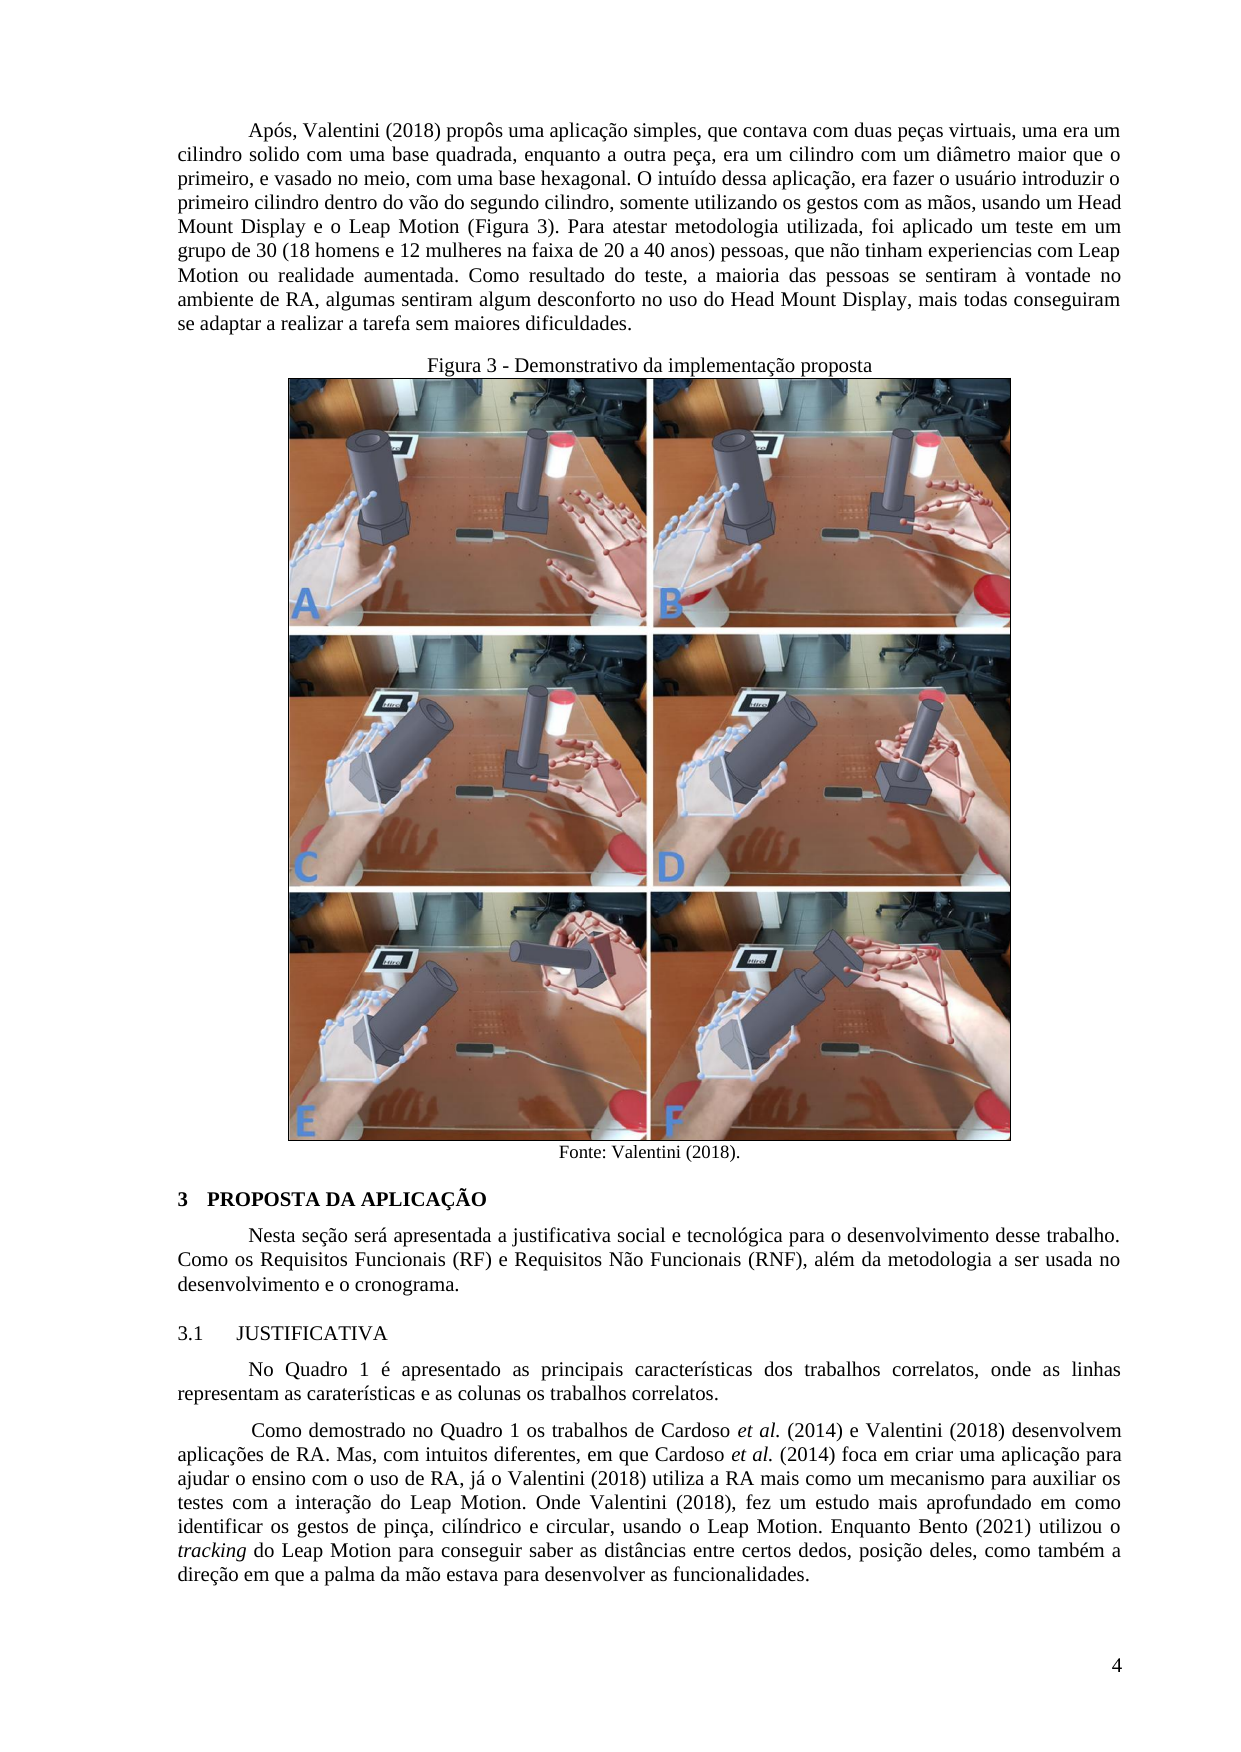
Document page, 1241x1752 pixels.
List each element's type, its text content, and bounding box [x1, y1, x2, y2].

text Fonte: Valentini (2018). [177, 1141, 1122, 1162]
subtitle JUSTIFICATIVA [177, 1321, 1122, 1344]
text No Quadro 1 é apresentado as principais características dos trabalhos correlatos, onde as linhas representam as caraterísticas e as colunas os trabalhos correlatos. [177, 1357, 1122, 1405]
subtitle proposta DA APLICAÇÃO [177, 1187, 1122, 1211]
picture [289, 379, 1010, 1140]
text Nesta seção será apresentada a justificativa social e tecnológica para o desenvolvimento desse trabalho. Como os Requisitos Funcionais (RF) e Requisitos Não Funcionais (RNF), além da metodologia a ser usada no desenvolvimento e o cronograma. [177, 1223, 1122, 1296]
text Como demostrado no Quadro 1 os trabalhos de Cardoso et al. (2014) e Valentini (2018) desenvolvem aplicações de RA. Mas, com intuitos diferentes, em que Cardoso et al. (2014) foca em criar uma aplicação para ajudar o ensino com o uso de RA, já o Valentini (2018) utiliza a RA mais como um mecanismo para auxiliar os testes com a interação do Leap Motion. Onde Valentini (2018), fez um estudo mais aprofundado em como identificar os gestos de pinça, cilíndrico e circular, usando o Leap Motion. Enquanto Bento (2021) utilizou o tracking do Leap Motion para conseguir saber as distâncias entre certos dedos, posição deles, como também a direção em que a palma da mão estava para desenvolver as funcionalidades. [177, 1418, 1122, 1586]
text Após, Valentini (2018) propôs uma aplicação simples, que contava com duas peças virtuais, uma era um cilindro solido com uma base quadrada, enquanto a outra peça, era um cilindro com um diâmetro maior que o primeiro, e vasado no meio, com uma base hexagonal. O intuído dessa aplicação, era fazer o usuário introduzir o primeiro cilindro dentro do vão do segundo cilindro, somente utilizando os gestos com as mãos, usando um Head Mount Display e o Leap Motion (Figura 3). Para atestar metodologia utilizada, foi aplicado um teste em um grupo de 30 (18 homens e 12 mulheres na faixa de 20 a 40 anos) pessoas, que não tinham experiencias com Leap Motion ou realidade aumentada. Como resultado do teste, a maioria das pessoas se sentiram à vontade no ambiente de RA, algumas sentiram algum desconforto no uso do Head Mount Display, mais todas conseguiram se adaptar a realizar a tarefa sem maiores dificuldades. [177, 118, 1122, 335]
